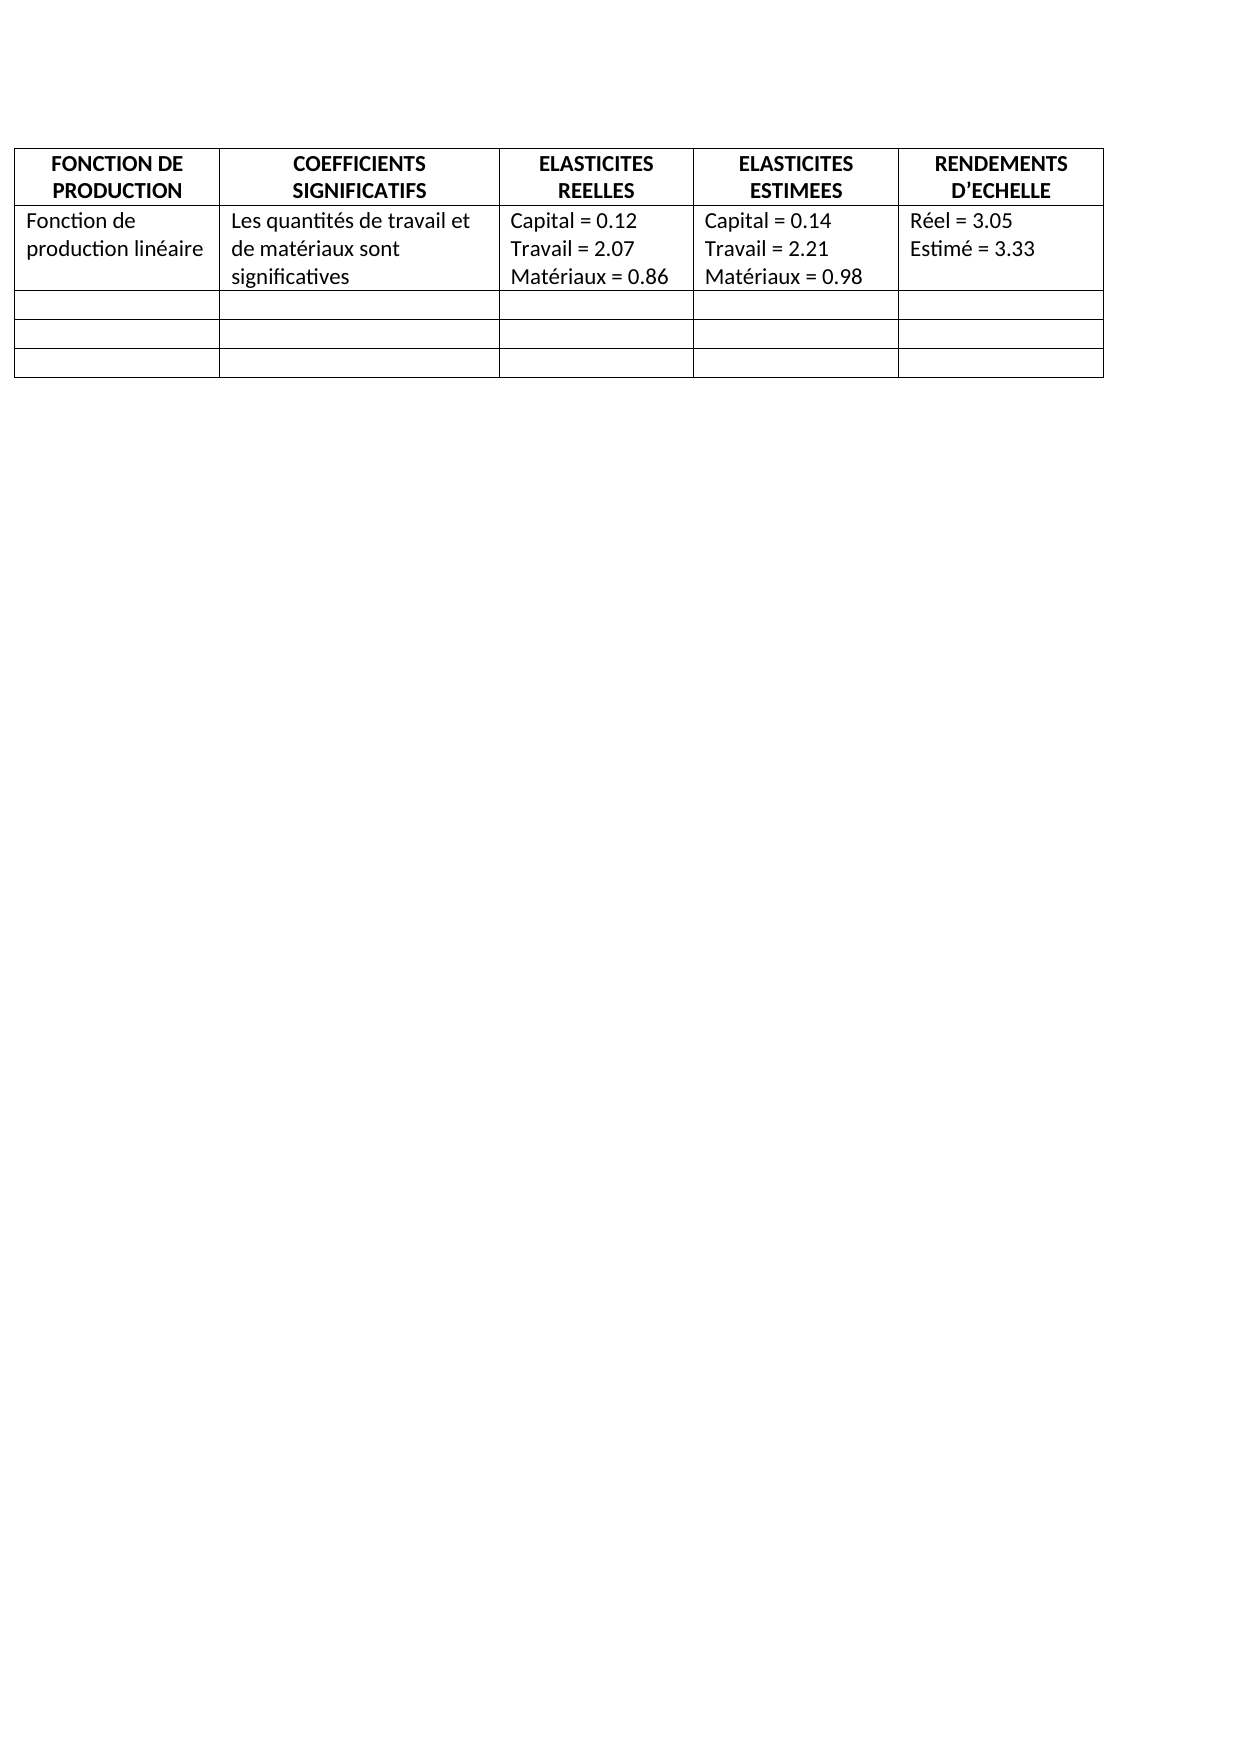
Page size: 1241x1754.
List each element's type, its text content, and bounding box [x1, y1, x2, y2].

table_cell [220, 291, 499, 319]
table_cell Capital = 0.14 Travail = 2.21 Matériaux = 0.98 [694, 206, 898, 290]
table_cell Les quantités de travail et de matériaux sont significatives [220, 206, 499, 290]
table_cell [15, 291, 219, 319]
table_cell [899, 291, 1103, 319]
table_header RENDEMENTS D’ECHELLE [899, 149, 1103, 205]
table_cell [220, 349, 499, 377]
table_header ELASTICITES REELLES [500, 149, 693, 205]
table_cell [500, 349, 693, 377]
table_cell [899, 349, 1103, 377]
table_header FONCTION DE PRODUCTION [15, 149, 219, 205]
table_header ELASTICITES ESTIMEES [694, 149, 898, 205]
table_cell [899, 320, 1103, 348]
table_cell [694, 349, 898, 377]
table_cell [15, 320, 219, 348]
table_cell [220, 320, 499, 348]
table_cell [500, 291, 693, 319]
table_cell Fonction de production linéaire [15, 206, 219, 290]
table_header COEFFICIENTS SIGNIFICATIFS [220, 149, 499, 205]
table_cell [694, 291, 898, 319]
table_cell Capital = 0.12 Travail = 2.07 Matériaux = 0.86 [500, 206, 693, 290]
table_cell [500, 320, 693, 348]
table_cell Réel = 3.05 Estimé = 3.33 [899, 206, 1103, 290]
table_cell [694, 320, 898, 348]
table_cell [15, 349, 219, 377]
